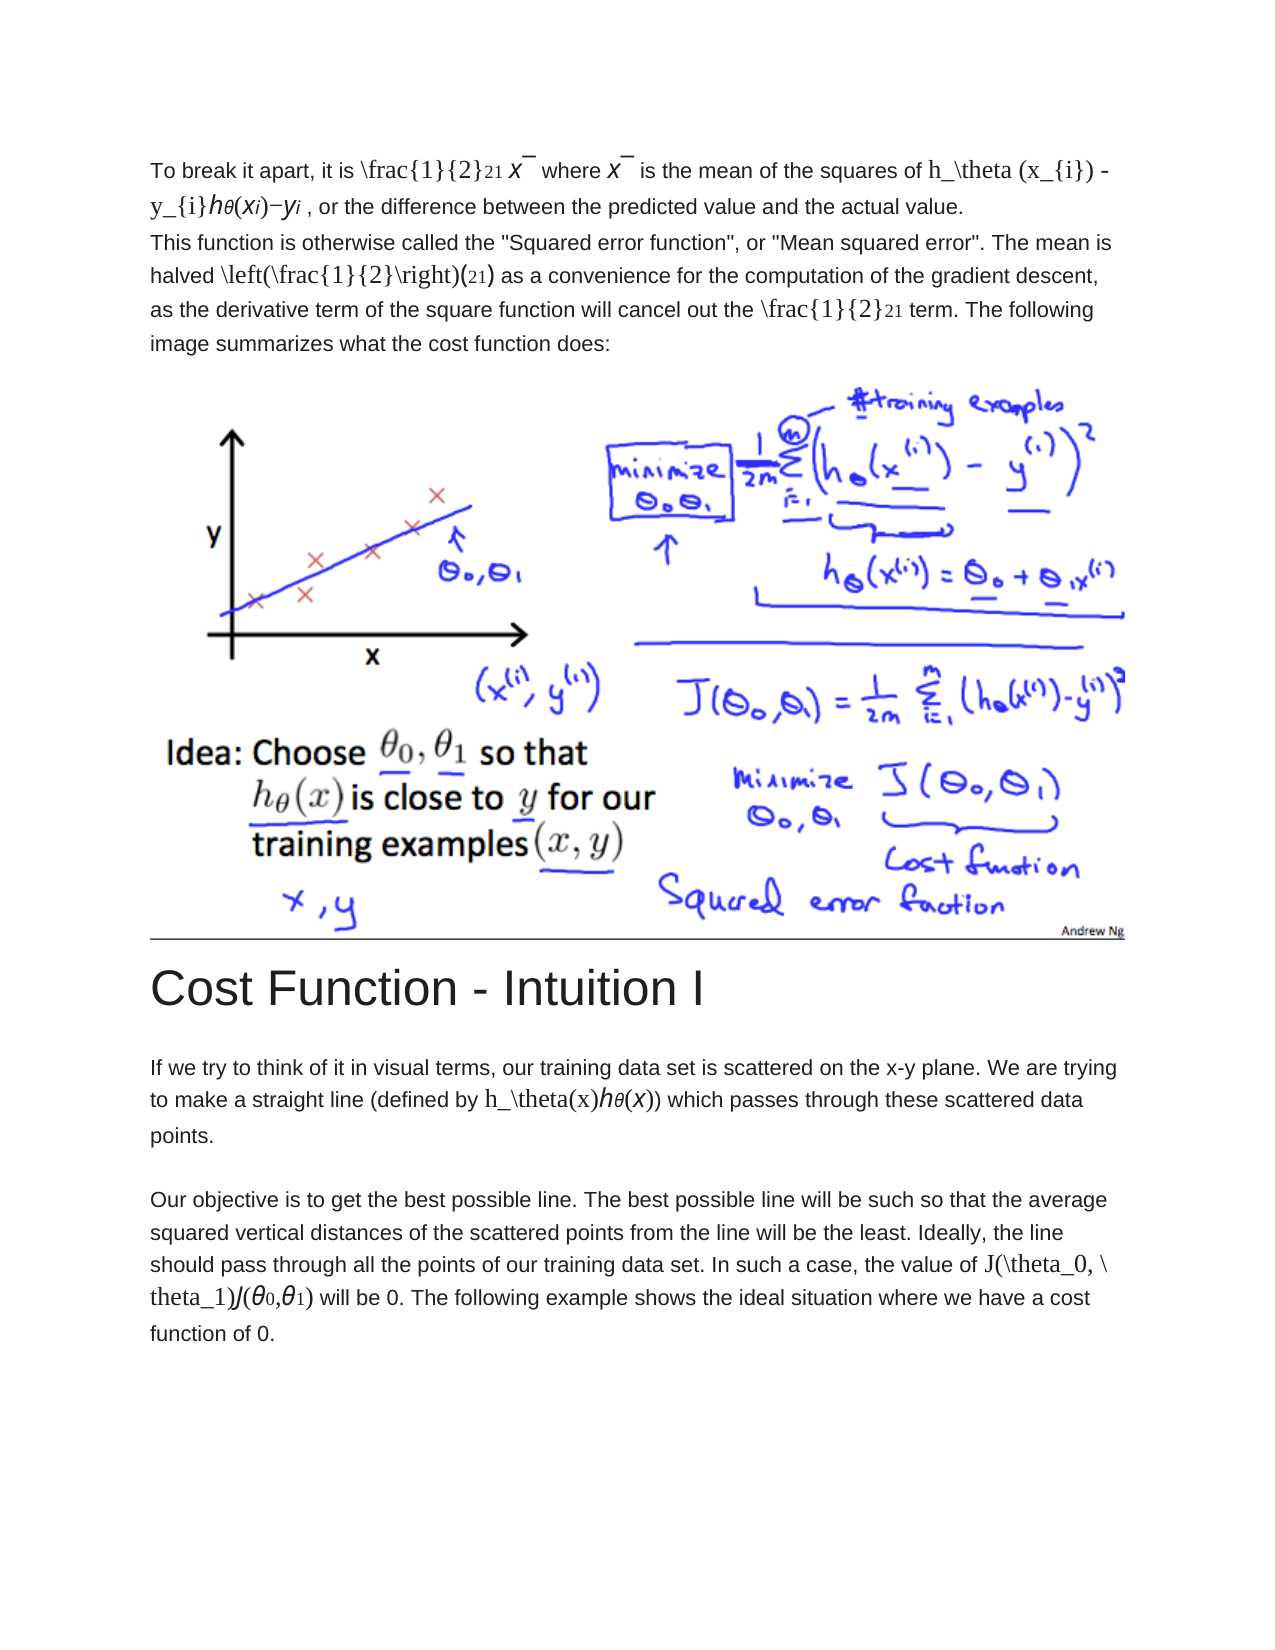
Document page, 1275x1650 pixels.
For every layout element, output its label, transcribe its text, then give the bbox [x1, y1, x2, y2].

text Our objective is to get the best possible line. The best possible line will be such so that the average squared vertical distances of the scattered points from the line will be the least. Ideally, the line should pass through all the points of our training data set. In such a case, the value of J(\theta_0, \theta_1)J(θ0​,θ1​) will be 0. The following example shows the ideal situation where we have a cost function of 0. [150, 1179, 1125, 1346]
text To break it apart, it is \frac{1}{2}21​ x¯ where x¯ is the mean of the squares of h_\theta (x_{i}) - y_{i}hθ​(xi​)−yi​ , or the difference between the predicted value and the actual value. [150, 150, 1125, 222]
subtitle Cost Function - Intuition I [150, 958, 1125, 1016]
picture [150, 387, 1125, 940]
text This function is otherwise called the "Squared error function", or "Mean squared error". The mean is halved \left(\frac{1}{2}\right)(21​) as a convenience for the computation of the gradient descent, as the derivative term of the square function will cancel out the \frac{1}{2}21​ term. The following image summarizes what the cost function does: [150, 222, 1125, 356]
text If we try to think of it in visual terms, our training data set is scattered on the x-y plane. We are trying to make a straight line (defined by h_\theta(x)hθ​(x)) which passes through these scattered data points. [150, 1047, 1125, 1148]
